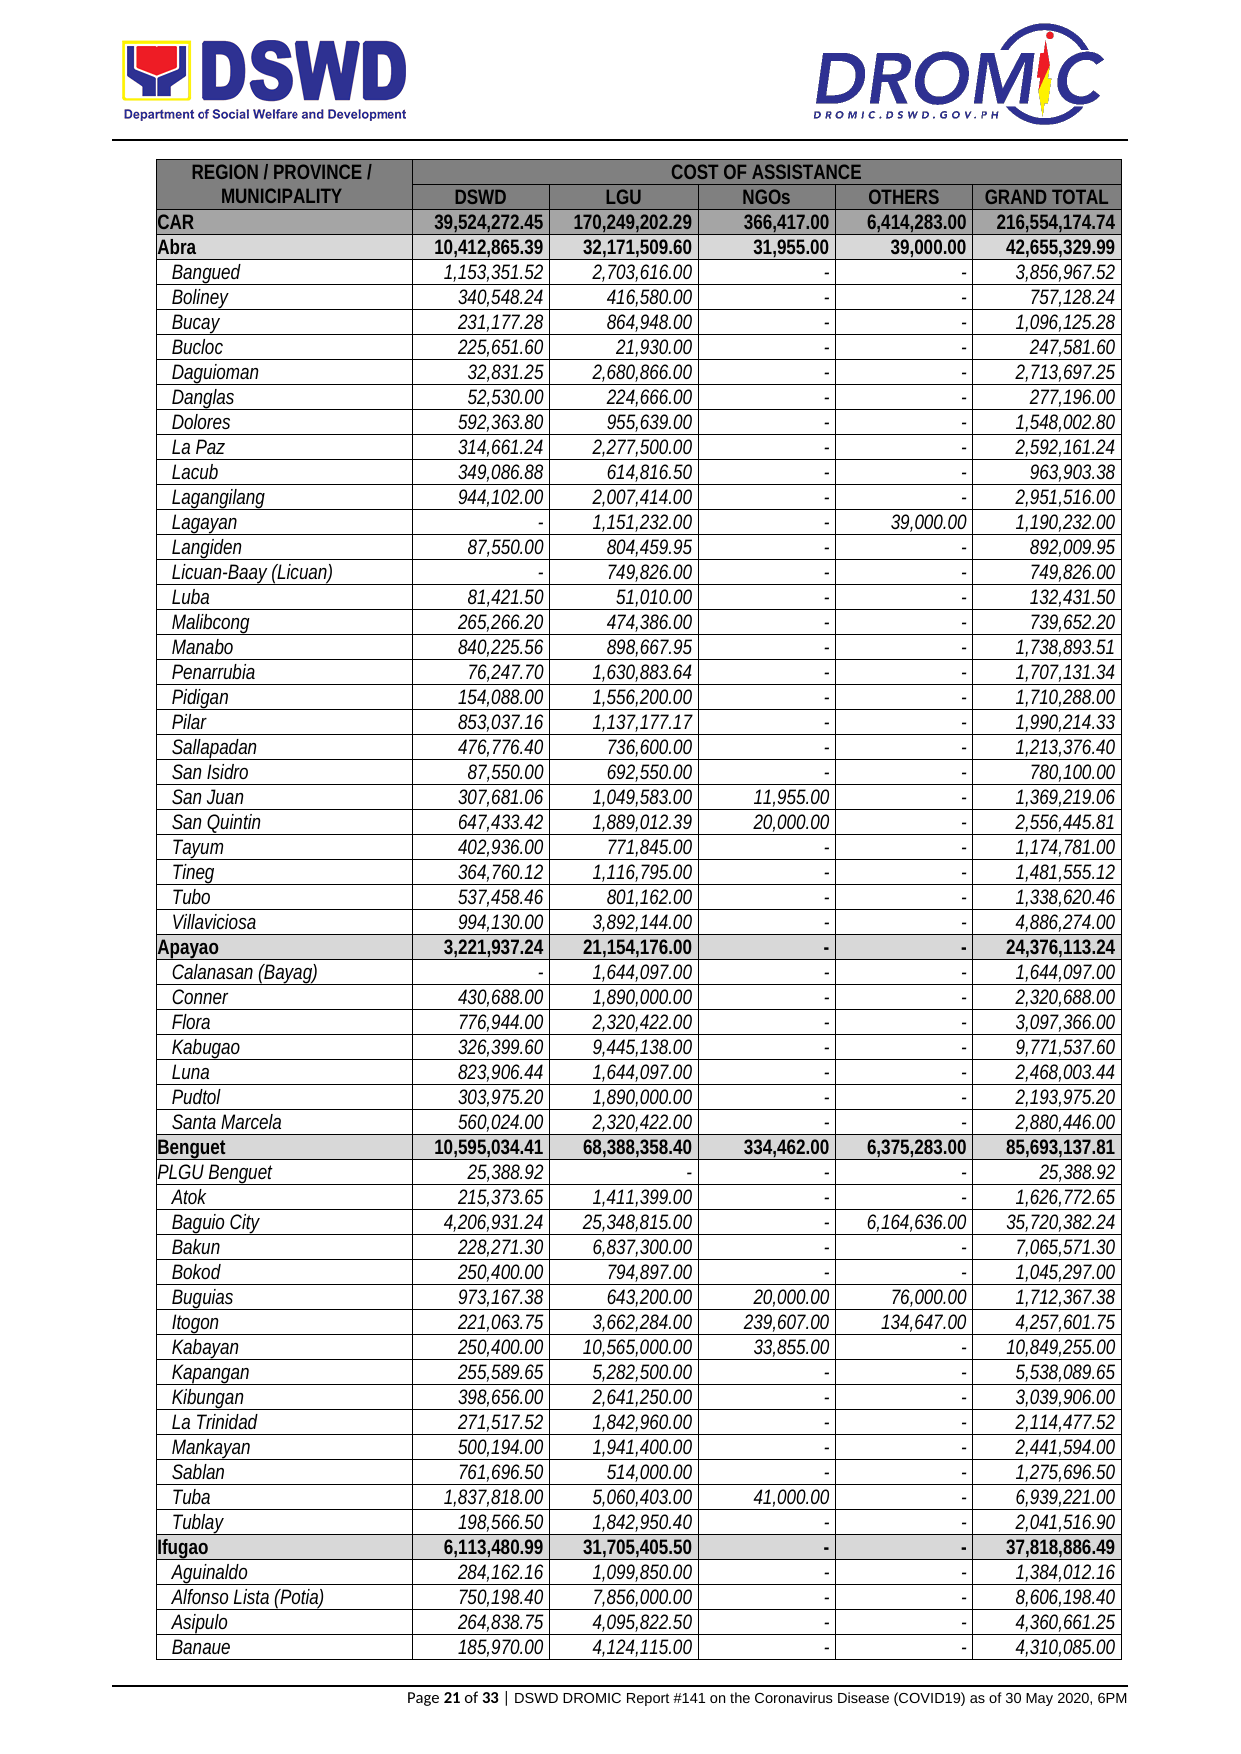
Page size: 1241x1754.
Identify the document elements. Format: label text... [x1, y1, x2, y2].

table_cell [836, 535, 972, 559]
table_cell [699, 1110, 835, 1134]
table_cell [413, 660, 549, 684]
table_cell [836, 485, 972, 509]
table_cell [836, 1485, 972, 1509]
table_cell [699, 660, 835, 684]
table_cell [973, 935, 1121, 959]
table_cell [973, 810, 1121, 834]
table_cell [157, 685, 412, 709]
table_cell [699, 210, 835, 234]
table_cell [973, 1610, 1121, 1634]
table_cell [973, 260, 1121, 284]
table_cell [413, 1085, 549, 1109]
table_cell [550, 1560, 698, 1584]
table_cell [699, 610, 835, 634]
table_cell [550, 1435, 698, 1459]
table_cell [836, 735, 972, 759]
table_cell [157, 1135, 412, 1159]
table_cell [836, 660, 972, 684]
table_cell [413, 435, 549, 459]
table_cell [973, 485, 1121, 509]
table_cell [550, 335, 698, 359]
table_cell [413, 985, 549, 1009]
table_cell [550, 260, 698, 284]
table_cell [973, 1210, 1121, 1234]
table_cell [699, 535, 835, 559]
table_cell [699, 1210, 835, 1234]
picture [781, 23, 1133, 125]
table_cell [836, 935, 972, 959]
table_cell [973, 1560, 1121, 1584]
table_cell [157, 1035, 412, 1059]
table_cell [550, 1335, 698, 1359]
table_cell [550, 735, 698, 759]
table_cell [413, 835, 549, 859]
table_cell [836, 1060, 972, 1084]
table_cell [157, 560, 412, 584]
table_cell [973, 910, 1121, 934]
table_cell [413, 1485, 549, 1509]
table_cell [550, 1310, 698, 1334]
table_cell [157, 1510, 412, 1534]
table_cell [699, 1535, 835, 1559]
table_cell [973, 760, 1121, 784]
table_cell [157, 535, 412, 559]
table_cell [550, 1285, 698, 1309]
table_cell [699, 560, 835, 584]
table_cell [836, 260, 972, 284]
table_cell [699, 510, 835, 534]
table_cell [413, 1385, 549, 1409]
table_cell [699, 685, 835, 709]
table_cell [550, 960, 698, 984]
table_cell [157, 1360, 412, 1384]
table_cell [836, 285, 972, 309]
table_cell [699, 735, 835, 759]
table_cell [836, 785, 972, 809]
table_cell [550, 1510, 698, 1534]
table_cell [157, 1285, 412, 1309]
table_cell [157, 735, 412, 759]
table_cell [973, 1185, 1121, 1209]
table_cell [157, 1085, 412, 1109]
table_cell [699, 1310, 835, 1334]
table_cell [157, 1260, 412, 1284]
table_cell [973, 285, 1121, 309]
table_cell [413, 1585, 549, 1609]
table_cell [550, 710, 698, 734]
table_cell LGU [550, 185, 698, 209]
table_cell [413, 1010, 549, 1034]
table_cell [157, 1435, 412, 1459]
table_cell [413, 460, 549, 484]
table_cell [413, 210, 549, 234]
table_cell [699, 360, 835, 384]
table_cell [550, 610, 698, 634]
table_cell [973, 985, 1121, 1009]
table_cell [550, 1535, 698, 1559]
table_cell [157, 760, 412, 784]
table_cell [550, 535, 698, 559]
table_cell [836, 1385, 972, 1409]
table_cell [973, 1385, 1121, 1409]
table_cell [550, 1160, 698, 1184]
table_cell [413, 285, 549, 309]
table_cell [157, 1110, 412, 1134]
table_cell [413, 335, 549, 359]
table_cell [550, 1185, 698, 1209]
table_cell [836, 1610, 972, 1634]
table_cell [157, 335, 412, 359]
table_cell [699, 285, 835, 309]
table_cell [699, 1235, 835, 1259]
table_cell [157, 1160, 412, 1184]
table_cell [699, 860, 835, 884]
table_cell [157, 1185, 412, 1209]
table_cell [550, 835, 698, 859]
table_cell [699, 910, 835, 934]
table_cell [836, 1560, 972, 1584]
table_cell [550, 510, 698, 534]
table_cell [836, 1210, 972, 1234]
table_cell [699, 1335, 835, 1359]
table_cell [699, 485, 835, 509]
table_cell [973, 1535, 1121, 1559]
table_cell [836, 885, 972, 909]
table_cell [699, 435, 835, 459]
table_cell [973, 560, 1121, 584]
picture [112, 37, 417, 125]
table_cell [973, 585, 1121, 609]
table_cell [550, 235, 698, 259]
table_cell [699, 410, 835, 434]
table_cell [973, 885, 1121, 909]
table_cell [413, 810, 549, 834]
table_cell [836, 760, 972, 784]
table_header COST OF ASSISTANCE [413, 160, 1121, 184]
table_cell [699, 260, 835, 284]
table_cell NGOs [699, 185, 835, 209]
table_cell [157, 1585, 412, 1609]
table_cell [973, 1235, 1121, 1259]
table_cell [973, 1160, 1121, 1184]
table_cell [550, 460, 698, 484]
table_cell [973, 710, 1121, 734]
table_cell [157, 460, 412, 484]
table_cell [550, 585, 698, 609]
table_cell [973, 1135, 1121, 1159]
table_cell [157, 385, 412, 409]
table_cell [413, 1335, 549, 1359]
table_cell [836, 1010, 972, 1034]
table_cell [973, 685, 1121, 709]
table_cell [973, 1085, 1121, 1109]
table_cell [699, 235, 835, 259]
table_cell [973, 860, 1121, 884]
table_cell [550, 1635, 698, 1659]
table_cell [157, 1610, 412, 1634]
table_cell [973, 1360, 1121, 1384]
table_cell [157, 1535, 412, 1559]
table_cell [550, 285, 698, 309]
table_cell DSWD [413, 185, 549, 209]
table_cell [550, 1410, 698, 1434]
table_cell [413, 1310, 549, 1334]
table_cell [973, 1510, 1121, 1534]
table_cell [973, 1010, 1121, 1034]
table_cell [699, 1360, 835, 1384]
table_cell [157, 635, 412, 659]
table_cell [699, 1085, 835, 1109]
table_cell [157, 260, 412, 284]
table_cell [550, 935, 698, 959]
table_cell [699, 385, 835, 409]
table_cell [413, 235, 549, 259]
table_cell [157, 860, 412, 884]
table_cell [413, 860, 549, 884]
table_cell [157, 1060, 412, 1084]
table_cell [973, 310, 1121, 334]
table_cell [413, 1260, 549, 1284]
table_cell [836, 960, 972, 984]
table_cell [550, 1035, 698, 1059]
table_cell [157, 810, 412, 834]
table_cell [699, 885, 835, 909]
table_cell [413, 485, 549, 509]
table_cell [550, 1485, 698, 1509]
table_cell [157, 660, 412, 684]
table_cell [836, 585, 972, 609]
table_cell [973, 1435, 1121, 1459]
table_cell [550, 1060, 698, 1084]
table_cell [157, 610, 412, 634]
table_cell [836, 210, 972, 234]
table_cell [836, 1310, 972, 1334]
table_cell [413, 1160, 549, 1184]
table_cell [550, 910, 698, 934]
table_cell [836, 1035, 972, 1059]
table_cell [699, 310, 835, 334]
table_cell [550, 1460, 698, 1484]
table_header REGION / PROVINCE / MUNICIPALITY [157, 160, 412, 209]
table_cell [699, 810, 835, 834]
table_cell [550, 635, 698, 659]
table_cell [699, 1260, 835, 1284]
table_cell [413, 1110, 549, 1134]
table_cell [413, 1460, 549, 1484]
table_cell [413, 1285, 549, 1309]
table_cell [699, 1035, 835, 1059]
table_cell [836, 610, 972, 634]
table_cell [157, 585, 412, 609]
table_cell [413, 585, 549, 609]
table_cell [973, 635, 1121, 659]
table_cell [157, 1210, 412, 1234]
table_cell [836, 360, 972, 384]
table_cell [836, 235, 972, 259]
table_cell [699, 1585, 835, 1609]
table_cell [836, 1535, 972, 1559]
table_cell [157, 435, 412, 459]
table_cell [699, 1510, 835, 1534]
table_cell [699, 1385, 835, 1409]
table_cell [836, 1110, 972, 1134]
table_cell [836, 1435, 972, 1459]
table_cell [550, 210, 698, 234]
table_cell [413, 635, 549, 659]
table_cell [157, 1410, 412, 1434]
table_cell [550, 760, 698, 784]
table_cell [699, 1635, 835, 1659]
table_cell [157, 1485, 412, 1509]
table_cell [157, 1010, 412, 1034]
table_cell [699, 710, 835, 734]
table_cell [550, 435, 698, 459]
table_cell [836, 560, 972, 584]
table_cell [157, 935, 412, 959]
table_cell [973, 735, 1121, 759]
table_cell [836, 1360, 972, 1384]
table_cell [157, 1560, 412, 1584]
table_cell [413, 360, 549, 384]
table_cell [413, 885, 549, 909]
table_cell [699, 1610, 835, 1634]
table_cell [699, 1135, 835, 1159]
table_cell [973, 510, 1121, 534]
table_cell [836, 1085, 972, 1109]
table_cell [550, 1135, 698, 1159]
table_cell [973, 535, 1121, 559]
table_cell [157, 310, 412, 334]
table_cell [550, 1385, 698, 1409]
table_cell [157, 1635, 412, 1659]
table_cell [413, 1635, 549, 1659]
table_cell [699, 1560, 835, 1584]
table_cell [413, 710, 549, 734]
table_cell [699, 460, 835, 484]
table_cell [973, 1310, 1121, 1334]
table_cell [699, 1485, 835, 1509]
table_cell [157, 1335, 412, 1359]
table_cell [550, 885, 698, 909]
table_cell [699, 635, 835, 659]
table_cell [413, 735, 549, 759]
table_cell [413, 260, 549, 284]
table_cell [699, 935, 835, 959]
table_cell GRAND TOTAL [973, 185, 1121, 209]
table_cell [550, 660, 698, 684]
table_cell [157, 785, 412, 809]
table_cell OTHERS [836, 185, 972, 209]
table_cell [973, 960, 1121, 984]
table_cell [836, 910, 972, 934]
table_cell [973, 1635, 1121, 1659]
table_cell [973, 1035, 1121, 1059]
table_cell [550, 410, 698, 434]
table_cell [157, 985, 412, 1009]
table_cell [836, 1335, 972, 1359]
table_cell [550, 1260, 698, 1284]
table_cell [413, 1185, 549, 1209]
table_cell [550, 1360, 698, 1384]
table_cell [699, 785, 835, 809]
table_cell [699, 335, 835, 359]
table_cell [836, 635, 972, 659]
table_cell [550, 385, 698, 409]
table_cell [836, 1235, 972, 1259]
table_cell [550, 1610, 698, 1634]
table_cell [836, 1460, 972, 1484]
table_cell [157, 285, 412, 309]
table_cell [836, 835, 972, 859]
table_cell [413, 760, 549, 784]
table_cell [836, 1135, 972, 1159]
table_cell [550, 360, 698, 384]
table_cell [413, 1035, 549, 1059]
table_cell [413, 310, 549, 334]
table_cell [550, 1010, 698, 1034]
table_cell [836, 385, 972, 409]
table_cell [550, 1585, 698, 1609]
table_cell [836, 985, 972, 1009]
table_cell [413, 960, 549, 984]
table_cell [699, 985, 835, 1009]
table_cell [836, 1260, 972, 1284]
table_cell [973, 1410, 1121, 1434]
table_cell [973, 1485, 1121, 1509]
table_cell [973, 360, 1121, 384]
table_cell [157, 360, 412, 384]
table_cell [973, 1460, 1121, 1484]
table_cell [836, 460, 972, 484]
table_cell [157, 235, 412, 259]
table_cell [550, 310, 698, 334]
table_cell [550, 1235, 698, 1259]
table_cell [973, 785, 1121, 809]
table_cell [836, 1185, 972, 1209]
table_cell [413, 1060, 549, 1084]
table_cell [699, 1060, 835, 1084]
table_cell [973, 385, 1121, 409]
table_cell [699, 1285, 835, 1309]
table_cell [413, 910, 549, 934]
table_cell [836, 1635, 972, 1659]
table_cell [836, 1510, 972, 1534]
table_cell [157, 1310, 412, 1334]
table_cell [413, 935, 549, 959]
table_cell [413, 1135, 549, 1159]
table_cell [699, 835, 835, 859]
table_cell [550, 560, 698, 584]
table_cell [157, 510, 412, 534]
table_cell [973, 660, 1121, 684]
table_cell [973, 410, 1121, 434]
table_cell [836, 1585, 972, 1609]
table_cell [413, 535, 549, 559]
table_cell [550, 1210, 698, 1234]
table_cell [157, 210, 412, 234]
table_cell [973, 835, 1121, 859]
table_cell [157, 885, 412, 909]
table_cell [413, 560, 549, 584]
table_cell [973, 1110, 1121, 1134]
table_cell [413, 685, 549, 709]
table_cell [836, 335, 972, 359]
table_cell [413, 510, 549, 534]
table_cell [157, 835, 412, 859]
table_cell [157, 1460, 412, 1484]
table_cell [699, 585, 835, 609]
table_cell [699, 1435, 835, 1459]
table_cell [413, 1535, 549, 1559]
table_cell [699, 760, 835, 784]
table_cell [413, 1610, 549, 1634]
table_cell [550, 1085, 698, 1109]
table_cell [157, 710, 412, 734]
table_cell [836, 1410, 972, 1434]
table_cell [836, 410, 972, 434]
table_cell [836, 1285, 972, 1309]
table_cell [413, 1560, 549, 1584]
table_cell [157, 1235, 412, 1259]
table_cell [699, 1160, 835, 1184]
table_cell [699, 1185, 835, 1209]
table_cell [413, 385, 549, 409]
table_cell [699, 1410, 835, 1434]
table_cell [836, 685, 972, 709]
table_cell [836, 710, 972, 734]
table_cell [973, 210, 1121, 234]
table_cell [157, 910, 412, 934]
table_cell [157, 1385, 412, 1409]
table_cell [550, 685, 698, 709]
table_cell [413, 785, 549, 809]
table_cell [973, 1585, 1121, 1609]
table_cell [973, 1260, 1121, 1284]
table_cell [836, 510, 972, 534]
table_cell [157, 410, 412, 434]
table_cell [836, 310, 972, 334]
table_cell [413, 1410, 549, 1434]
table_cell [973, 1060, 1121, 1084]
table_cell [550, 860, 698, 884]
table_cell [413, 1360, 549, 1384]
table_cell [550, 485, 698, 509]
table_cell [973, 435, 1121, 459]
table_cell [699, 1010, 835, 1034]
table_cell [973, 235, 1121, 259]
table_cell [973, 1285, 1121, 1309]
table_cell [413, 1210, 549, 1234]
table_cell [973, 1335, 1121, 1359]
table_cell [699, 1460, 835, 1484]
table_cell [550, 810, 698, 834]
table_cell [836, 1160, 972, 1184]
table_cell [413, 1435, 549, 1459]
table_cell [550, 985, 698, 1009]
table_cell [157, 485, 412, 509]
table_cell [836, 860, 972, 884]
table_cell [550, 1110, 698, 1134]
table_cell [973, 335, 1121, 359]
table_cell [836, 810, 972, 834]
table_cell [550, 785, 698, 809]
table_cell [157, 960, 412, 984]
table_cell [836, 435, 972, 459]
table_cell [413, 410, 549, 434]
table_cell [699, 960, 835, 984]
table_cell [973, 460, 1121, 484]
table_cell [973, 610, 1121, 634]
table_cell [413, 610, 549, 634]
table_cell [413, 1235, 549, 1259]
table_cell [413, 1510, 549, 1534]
